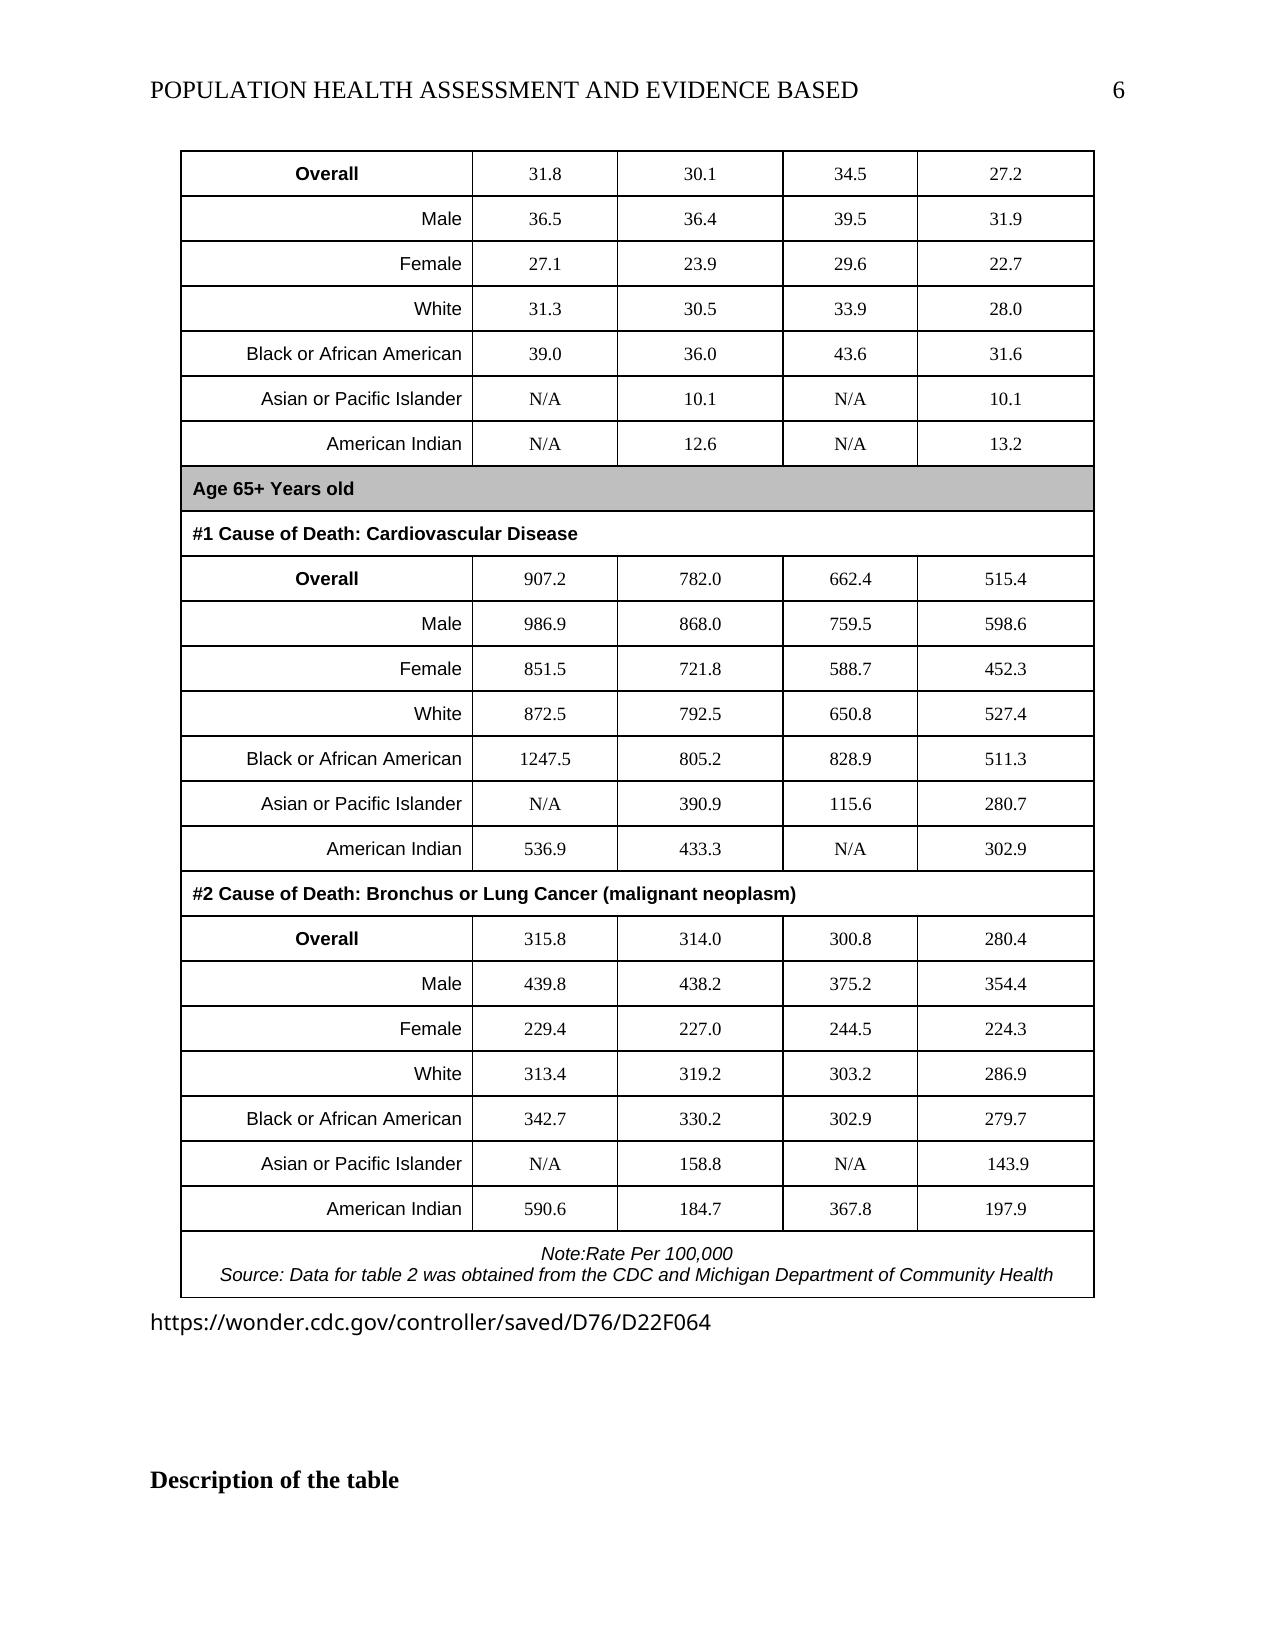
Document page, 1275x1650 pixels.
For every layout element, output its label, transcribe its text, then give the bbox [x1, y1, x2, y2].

table_cell 184.7 [618, 1187, 782, 1230]
table_cell 158.8 [618, 1142, 782, 1185]
table_cell N/A [473, 1142, 617, 1185]
table_cell Overall [182, 557, 472, 600]
table_cell Asian or Pacific Islander [182, 1142, 472, 1185]
table_cell 28.0 [918, 287, 1093, 330]
table_cell Black or African American [182, 332, 472, 375]
table_cell 39.0 [473, 332, 617, 375]
table_cell 31.6 [918, 332, 1093, 375]
table_cell 439.8 [473, 962, 617, 1005]
table_cell Overall [182, 917, 472, 960]
table_cell 375.2 [784, 962, 917, 1005]
table_cell American Indian [182, 1187, 472, 1230]
table_cell 433.3 [618, 827, 782, 870]
table_cell Note:Rate Per 100,000 Source: Data for table 2 was obtained from the CDC and Michigan Department of Community Health [182, 1232, 1093, 1297]
table_cell 31.8 [473, 152, 617, 195]
table_cell White [182, 287, 472, 330]
table_cell 10.1 [618, 377, 782, 420]
table_cell 302.9 [918, 827, 1093, 870]
table_cell N/A [473, 377, 617, 420]
table_cell Asian or Pacific Islander [182, 782, 472, 825]
table_cell 33.9 [784, 287, 917, 330]
table_cell N/A [473, 782, 617, 825]
table_cell 10.1 [918, 377, 1093, 420]
table_cell 303.2 [784, 1052, 917, 1095]
table_cell 34.5 [784, 152, 917, 195]
table_cell 868.0 [618, 602, 782, 645]
table_cell N/A [784, 422, 917, 465]
table_cell 29.6 [784, 242, 917, 285]
text Description of the table [150, 1454, 1125, 1493]
table_cell 36.0 [618, 332, 782, 375]
table_cell 115.6 [784, 782, 917, 825]
table_cell 390.9 [618, 782, 782, 825]
table_cell 197.9 [918, 1187, 1093, 1230]
table_cell 319.2 [618, 1052, 782, 1095]
table_cell 536.9 [473, 827, 617, 870]
table_cell 598.6 [918, 602, 1093, 645]
table_cell 986.9 [473, 602, 617, 645]
table_cell American Indian [182, 422, 472, 465]
table_cell 39.5 [784, 197, 917, 240]
table_cell 30.5 [618, 287, 782, 330]
table_cell 907.2 [473, 557, 617, 600]
table_cell Male [182, 602, 472, 645]
table_cell 229.4 [473, 1007, 617, 1050]
table_cell Age 65+ Years old [182, 467, 1093, 510]
table_cell 36.4 [618, 197, 782, 240]
table_cell 43.6 [784, 332, 917, 375]
table_cell 279.7 [918, 1097, 1093, 1140]
table_cell 662.4 [784, 557, 917, 600]
table_cell 759.5 [784, 602, 917, 645]
table_cell N/A [784, 377, 917, 420]
table_cell 872.5 [473, 692, 617, 735]
table_cell 244.5 [784, 1007, 917, 1050]
table_cell 280.4 [918, 917, 1093, 960]
table_cell 224.3 [918, 1007, 1093, 1050]
table_cell 36.5 [473, 197, 617, 240]
table_cell 315.8 [473, 917, 617, 960]
text https://wonder.cdc.gov/controller/saved/D76/D22F064 [150, 1298, 1125, 1337]
table_cell White [182, 692, 472, 735]
table_cell N/A [784, 1142, 917, 1185]
table_cell American Indian [182, 827, 472, 870]
table_cell Black or African American [182, 1097, 472, 1140]
table_cell 22.7 [918, 242, 1093, 285]
table_cell Overall [182, 152, 472, 195]
table_cell 31.9 [918, 197, 1093, 240]
table_cell Female [182, 242, 472, 285]
table_cell Female [182, 647, 472, 690]
table_cell 527.4 [918, 692, 1093, 735]
table_cell 1247.5 [473, 737, 617, 780]
table_cell 452.3 [918, 647, 1093, 690]
table_cell 650.8 [784, 692, 917, 735]
table_cell Male [182, 197, 472, 240]
table_cell 511.3 [918, 737, 1093, 780]
table_cell 280.7 [918, 782, 1093, 825]
table_cell 27.1 [473, 242, 617, 285]
table_cell #1 Cause of Death: Cardiovascular Disease [182, 512, 1093, 555]
table_cell 805.2 [618, 737, 782, 780]
table_cell 330.2 [618, 1097, 782, 1140]
table_cell 367.8 [784, 1187, 917, 1230]
table_cell Female [182, 1007, 472, 1050]
table_cell 12.6 [618, 422, 782, 465]
table_cell 721.8 [618, 647, 782, 690]
table_cell 27.2 [918, 152, 1093, 195]
table_cell 515.4 [918, 557, 1093, 600]
table_cell N/A [784, 827, 917, 870]
table_cell 590.6 [473, 1187, 617, 1230]
table_cell 851.5 [473, 647, 617, 690]
table_cell 314.0 [618, 917, 782, 960]
table_cell 354.4 [918, 962, 1093, 1005]
table_cell 300.8 [784, 917, 917, 960]
table_cell 342.7 [473, 1097, 617, 1140]
table_cell 828.9 [784, 737, 917, 780]
table_cell Black or African American [182, 737, 472, 780]
table_cell 286.9 [918, 1052, 1093, 1095]
table_cell 143.9 [918, 1142, 1093, 1185]
table_cell 302.9 [784, 1097, 917, 1140]
table_cell 438.2 [618, 962, 782, 1005]
table_cell 13.2 [918, 422, 1093, 465]
table_cell 792.5 [618, 692, 782, 735]
table_cell 313.4 [473, 1052, 617, 1095]
table_cell N/A [473, 422, 617, 465]
table_cell #2 Cause of Death: Bronchus or Lung Cancer (malignant neoplasm) [182, 872, 1093, 915]
table_cell 23.9 [618, 242, 782, 285]
table_cell 227.0 [618, 1007, 782, 1050]
table_cell 588.7 [784, 647, 917, 690]
table_cell 31.3 [473, 287, 617, 330]
table_cell Asian or Pacific Islander [182, 377, 472, 420]
table_cell Male [182, 962, 472, 1005]
table_cell White [182, 1052, 472, 1095]
table_cell 782.0 [618, 557, 782, 600]
table_cell 30.1 [618, 152, 782, 195]
